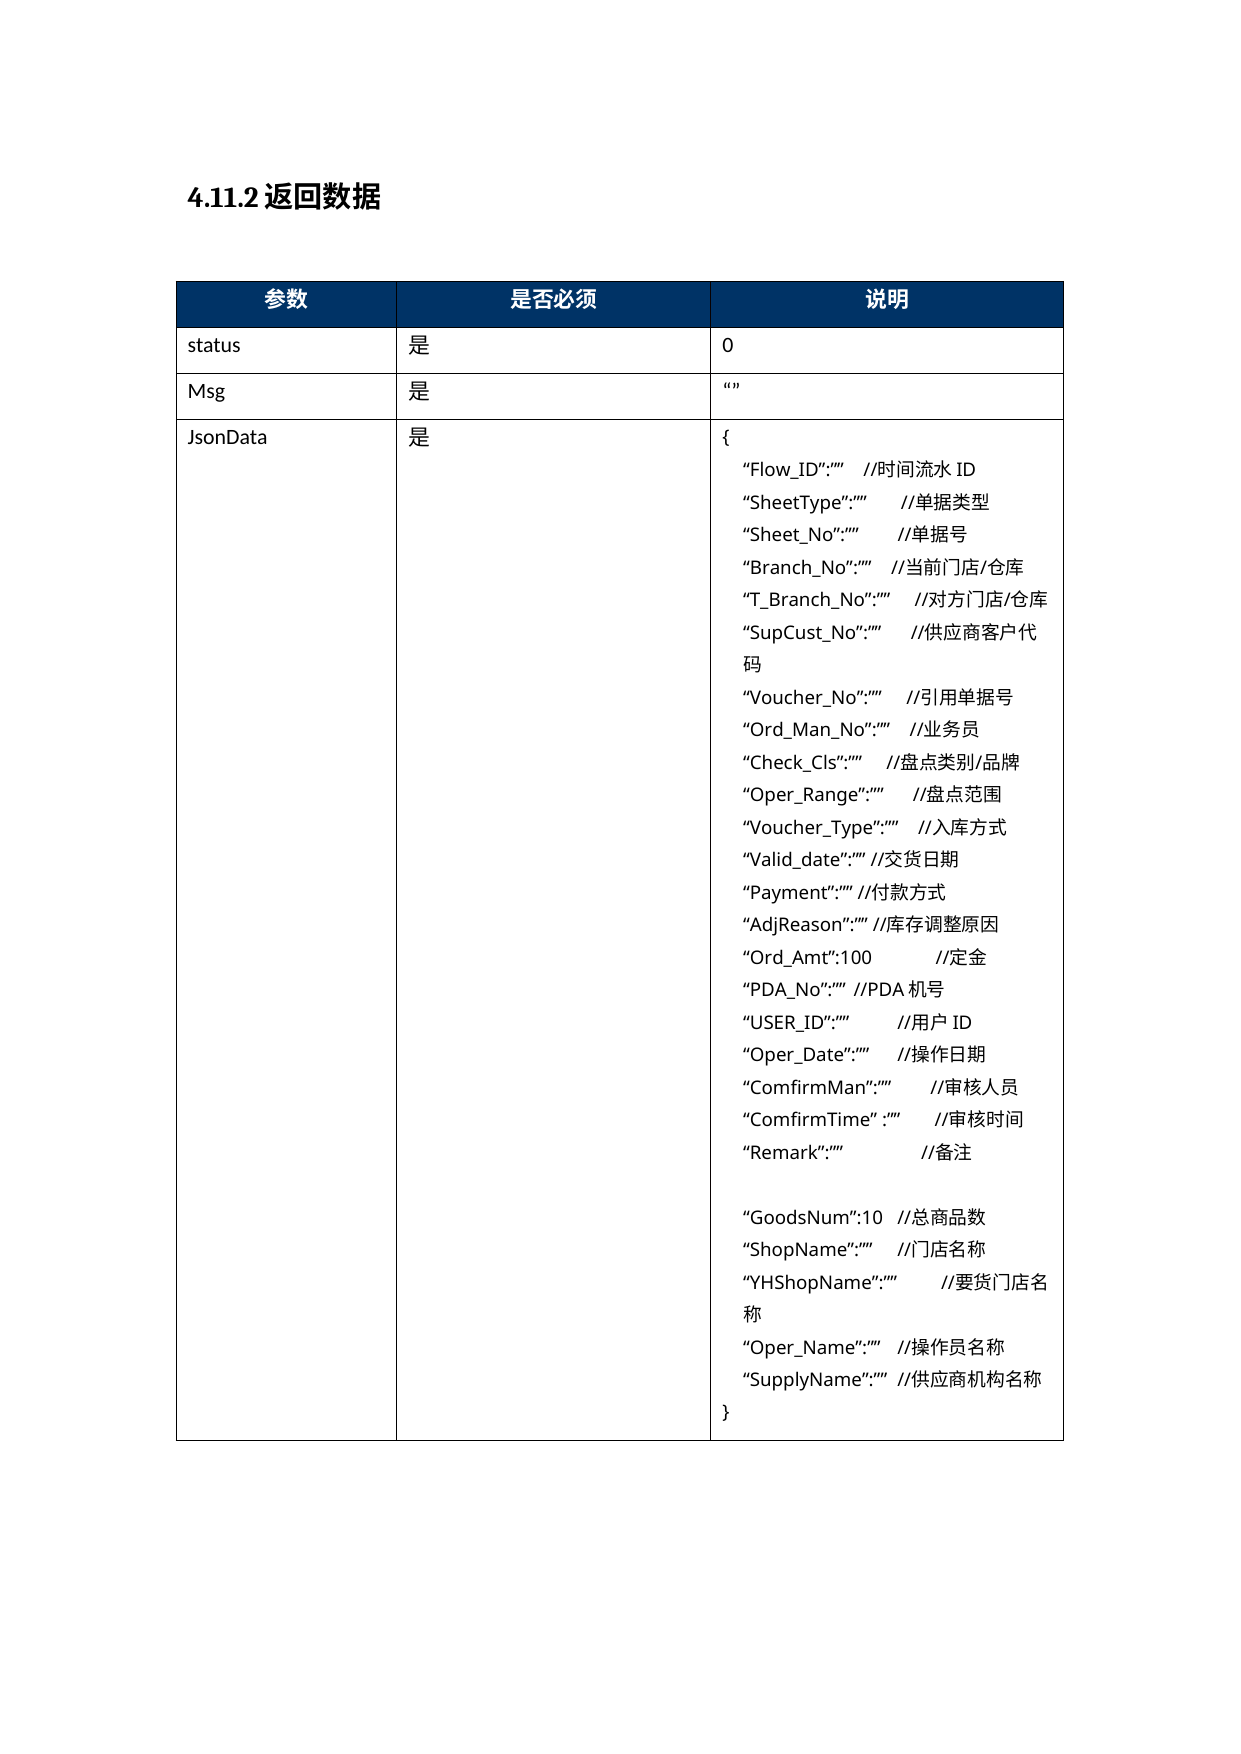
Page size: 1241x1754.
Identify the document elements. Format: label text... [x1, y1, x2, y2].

table_cell { “Flow_ID”:”” //时间流水ID “SheetType”:”” //单据类型 “Sheet_No”:”” //单据号 “Branch_No”:”” //当前门店/仓库 “T_Branch_No”:”” //对方门店/仓库 “SupCust_No”:”” //供应商客户代码 “Voucher_No”:”” //引用单据号 “Ord_Man_No”:”” //业务员 “Check_Cls”:”” //盘点类别/品牌 “Oper_Range”:”” //盘点范围 “Voucher_Type”:”” //入库方式 “Valid_date”:”” //交货日期 “Payment”:”” //付款方式 “AdjReason”:”” //库存调整原因 “Ord_Amt”:100 //定金 “PDA_No”:”” //PDA机号 “USER_ID”:”” //用户ID “Oper_Date”:”” //操作日期 “ComfirmMan”:”” //审核人员 “ComfirmTime” :”” //审核时间 “Remark”:”” //备注 “GoodsNum”:10 //总商品数 “ShopName”:”” //门店名称 “YHShopName”:”” //要货门店名称 “Oper_Name”:”” //操作员名称 “SupplyName”:”” //供应商机构名称 } [711, 420, 1063, 1440]
table_cell 是 [397, 328, 710, 373]
table_cell JsonData [177, 420, 396, 1440]
subtitle 4.11.2返回数据 [187, 162, 1053, 227]
table_cell status [177, 328, 396, 373]
table_cell Msg [177, 374, 396, 419]
table_cell “” [711, 374, 1063, 419]
table_cell 是 [397, 374, 710, 419]
table_cell 0 [711, 328, 1063, 373]
table_cell 是 [397, 420, 710, 1440]
table_header 说明 [711, 282, 1063, 327]
table_header 是否必须 [397, 282, 710, 327]
table_header 参数 [177, 282, 396, 327]
